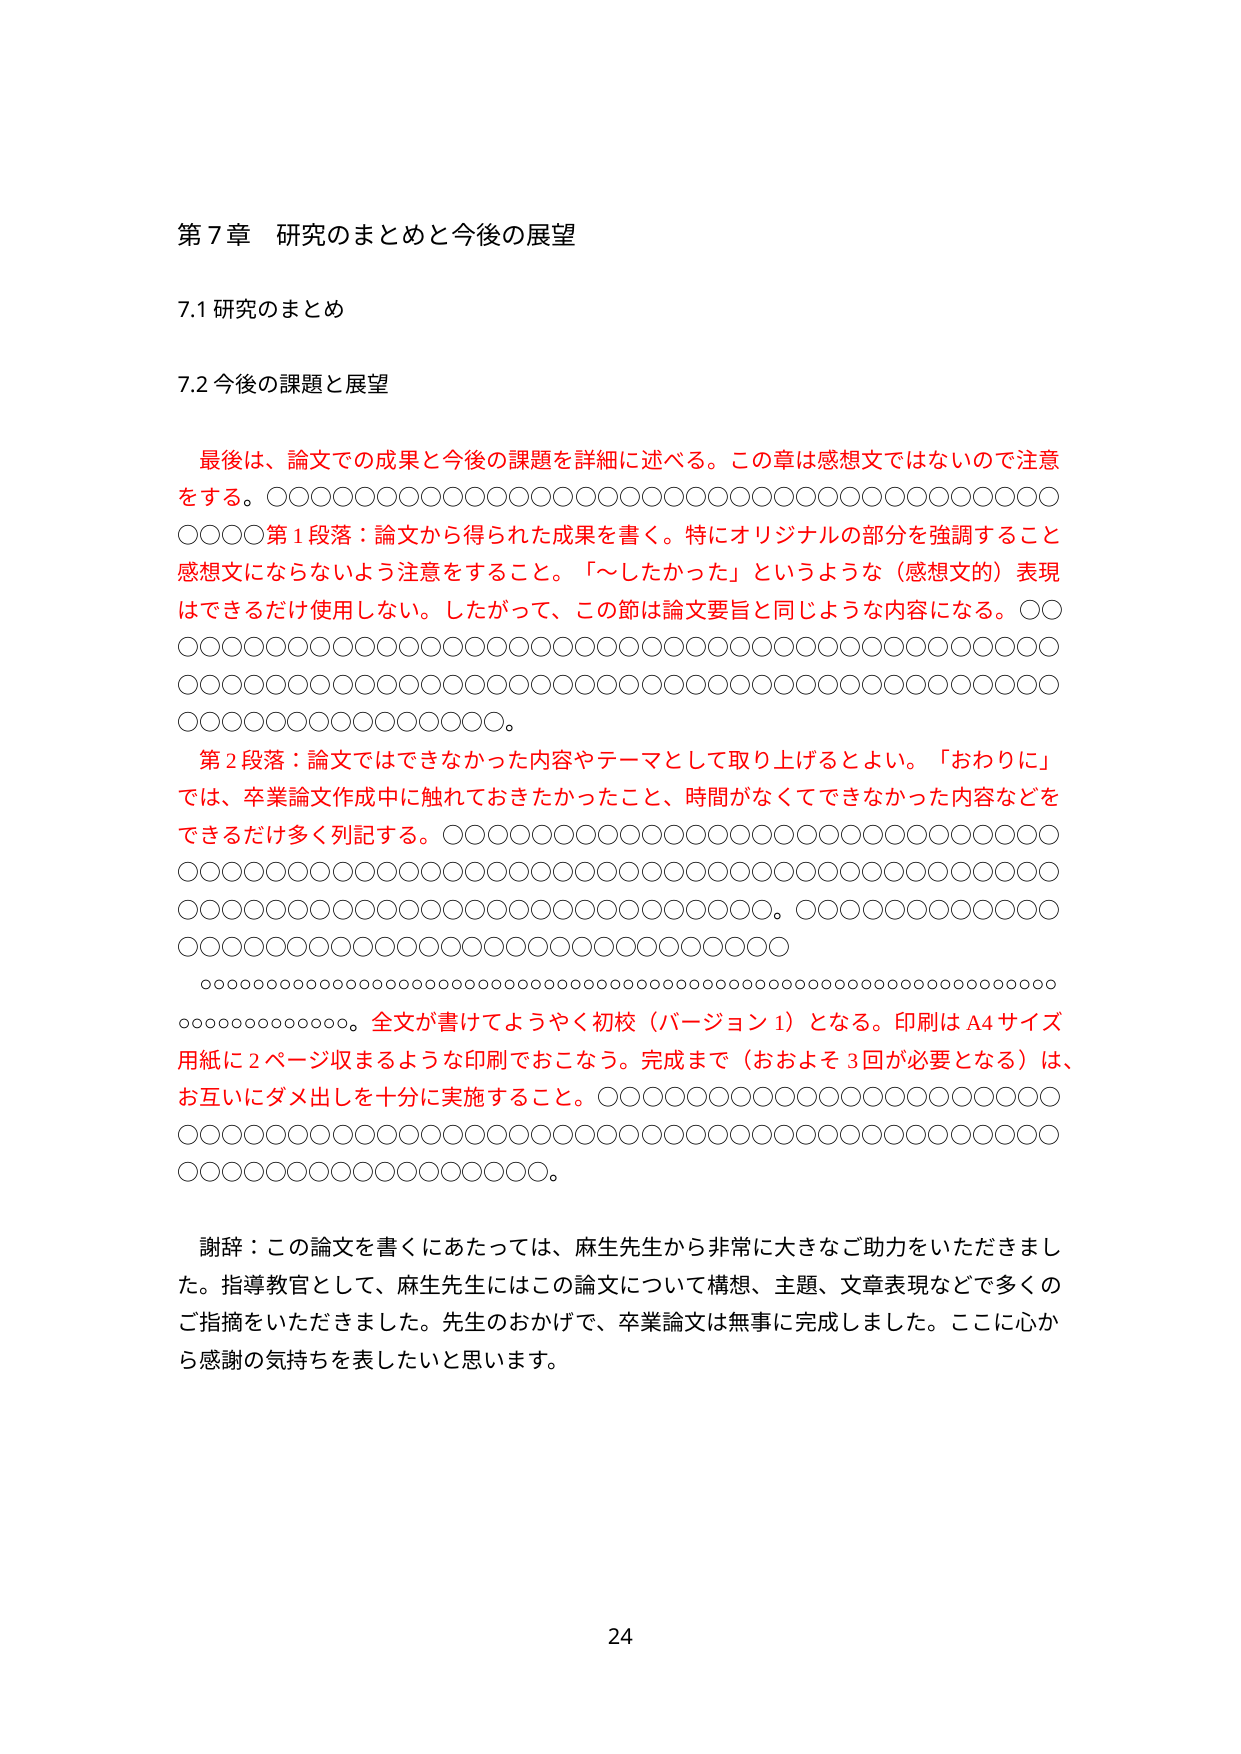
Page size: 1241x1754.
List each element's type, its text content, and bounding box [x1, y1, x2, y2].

text 第2段落：論文ではできなかった内容やテーマとして取り上げるとよい。「おわりに」では、卒業論文作成中に触れておきたかったこと、時間がなくてできなかった内容などをできるだけ多く列記する。○○○○○○○○○○○○○○○○○○○○○○○○○○○○○○○○○○○○○○○○○○○○○○○○○○○○○○○○○○○○○○○○○○○○○○○○○○○○○○○○○○○○○○○○○○○○○○○。○○○○○○○○○○○○○○○○○○○○○○○○○○○○○○○○○○○○○○○○ [177, 740, 1063, 965]
text 謝辞：この論文を書くにあたっては、麻生先生から非常に大きなご助力をいただきました。指導教官として、麻生先生にはこの論文について構想、主題、文章表現などで多くのご指摘をいただきました。先生のおかげで、卒業論文は無事に完成しました。ここに心から感謝の気持ちを表したいと思います。 [177, 1227, 1063, 1377]
subtitle 第7章 研究のまとめと今後の展望 [177, 215, 1063, 252]
text ○○○○○○○○○○○○○○○○○○○○○○○○○○○○○○○○○○○○○○○○○○○○○○○○○○○○○○○○○○○○○○○○○○○○○○○○○○○○○○。全文が書けてようやく初校（バージョン1）となる。印刷はA4サイズ用紙に2ページ収まるような印刷でおこなう。完成まで（おおよそ3回が必要となる）は、お互いにダメ出しを十分に実施すること。○○○○○○○○○○○○○○○○○○○○○○○○○○○○○○○○○○○○○○○○○○○○○○○○○○○○○○○○○○○○○○○○○○○○○○○○○○○○○○。 [177, 965, 1063, 1190]
subtitle 7.1 研究のまとめ [177, 290, 1063, 327]
text 最後は、論文での成果と今後の課題を詳細に述べる。この章は感想文ではないので注意をする。○○○○○○○○○○○○○○○○○○○○○○○○○○○○○○○○○○○○○○○○第1段落：論文から得られた成果を書く。特にオリジナルの部分を強調すること感想文にならないよう注意をすること。「～したかった」というような（感想文的）表現はできるだけ使用しない。したがって、この節は論文要旨と同じような内容になる。○○○○○○○○○○○○○○○○○○○○○○○○○○○○○○○○○○○○○○○○○○○○○○○○○○○○○○○○○○○○○○○○○○○○○○○○○○○○○○○○○○○○○○○○○○○○○○○○○。 [177, 440, 1063, 740]
subtitle 7.2 今後の課題と展望 [177, 365, 1063, 402]
